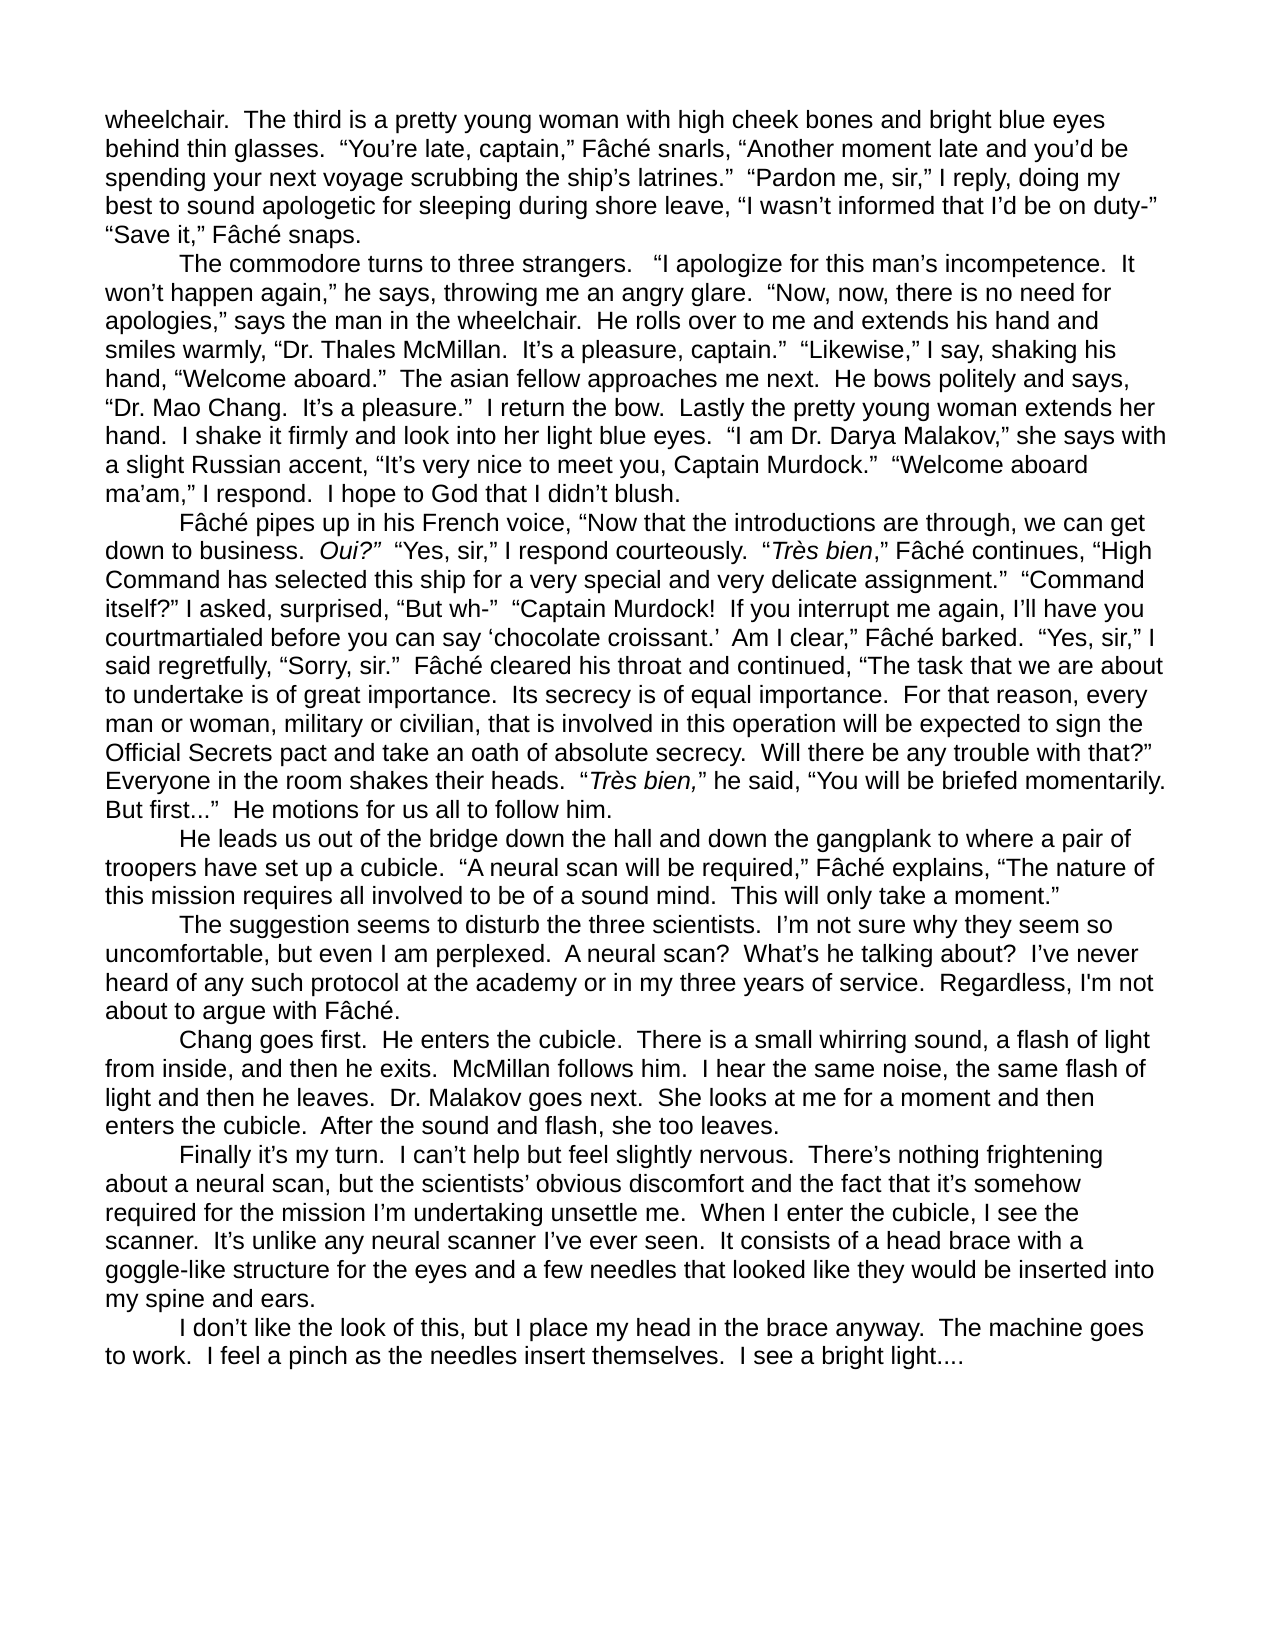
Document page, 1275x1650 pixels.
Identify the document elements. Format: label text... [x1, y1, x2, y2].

text Finally it’s my turn. I can’t help but feel slightly nervous. There’s nothing frightening about a neural scan, but the scientists’ obvious discomfort and the fact that it’s somehow required for the mission I’m undertaking unsettle me. When I enter the cubicle, I see the scanner. It’s unlike any neural scanner I’ve ever seen. It consists of a head brace with a goggle-like structure for the eyes and a few needles that looked like they would be inserted into my spine and ears. [105, 1140, 1170, 1312]
text The commodore turns to three strangers. “I apologize for this man’s incompetence. It won’t happen again,” he says, throwing me an angry glare. “Now, now, there is no need for apologies,” says the man in the wheelchair. He rolls over to me and extends his hand and smiles warmly, “Dr. Thales McMillan. It’s a pleasure, captain.” “Likewise,” I say, shaking his hand, “Welcome aboard.” The asian fellow approaches me next. He bows politely and says, “Dr. Mao Chang. It’s a pleasure.” I return the bow. Lastly the pretty young woman extends her hand. I shake it firmly and look into her light blue eyes. “I am Dr. Darya Malakov,” she says with a slight Russian accent, “It’s very nice to meet you, Captain Murdock.” “Welcome aboard ma’am,” I respond. I hope to God that I didn’t blush. [105, 249, 1170, 507]
text He leads us out of the bridge down the hall and down the gangplank to where a pair of troopers have set up a cubicle. “A neural scan will be required,” Fâché explains, “The nature of this mission requires all involved to be of a sound mind. This will only take a moment.” [105, 824, 1170, 910]
text Fâché pipes up in his French voice, “Now that the introductions are through, we can get down to business. Oui?” “Yes, sir,” I respond courteously. “Très bien,” Fâché continues, “High Command has selected this ship for a very special and very delicate assignment.” “Command itself?” I asked, surprised, “But wh-” “Captain Murdock! If you interrupt me again, I’ll have you courtmartialed before you can say ‘chocolate croissant.’ Am I clear,” Fâché barked. “Yes, sir,” I said regretfully, “Sorry, sir.” Fâché cleared his throat and continued, “The task that we are about to undertake is of great importance. Its secrecy is of equal importance. For that reason, every man or woman, military or civilian, that is involved in this operation will be expected to sign the Official Secrets pact and take an oath of absolute secrecy. Will there be any trouble with that?” Everyone in the room shakes their heads. “Très bien,” he said, “You will be briefed momentarily. But first...” He motions for us all to follow him. [105, 507, 1170, 824]
text Chang goes first. He enters the cubicle. There is a small whirring sound, a flash of light from inside, and then he exits. McMillan follows him. I hear the same noise, the same flash of light and then he leaves. Dr. Malakov goes next. She looks at me for a moment and then enters the cubicle. After the sound and flash, she too leaves. [105, 1025, 1170, 1140]
text I don’t like the look of this, but I place my head in the brace anyway. The machine goes to work. I feel a pinch as the needles insert themselves. I see a bright light.... [105, 1312, 1170, 1370]
text The suggestion seems to disturb the three scientists. I’m not sure why they seem so uncomfortable, but even I am perplexed. A neural scan? What’s he talking about? I’ve never heard of any such protocol at the academy or in my three years of service. Regardless, I'm not about to argue with Fâché. [105, 910, 1170, 1025]
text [105, 105, 1170, 249]
